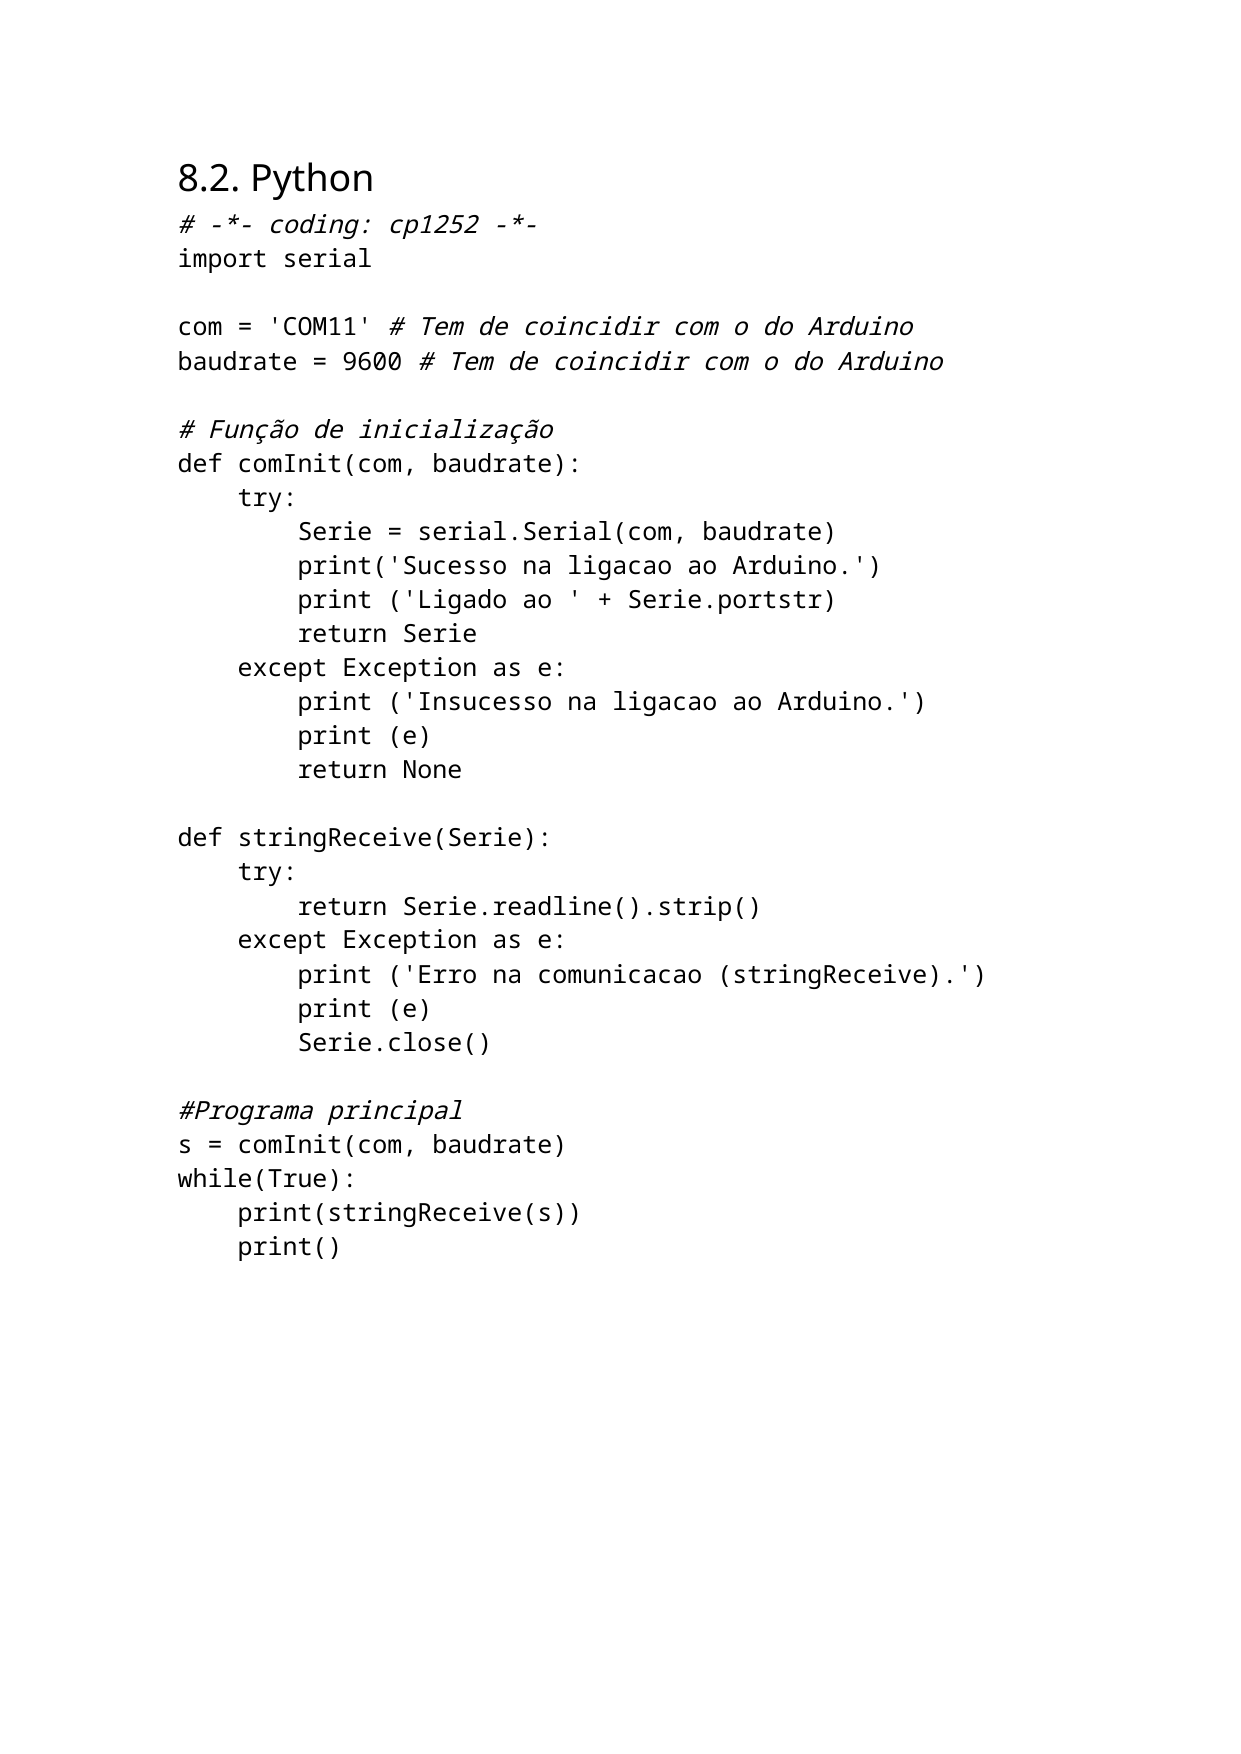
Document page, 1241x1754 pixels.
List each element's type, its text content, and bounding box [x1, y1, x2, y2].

text print ('Insucesso na ligacao ao Arduino.') [177, 684, 1063, 718]
text Serie = serial.Serial(com, baudrate) [177, 513, 1063, 547]
text # -*- coding: cp1252 -*- [177, 207, 1063, 241]
text Serie.close() [177, 1024, 1063, 1058]
text return Serie [177, 616, 1063, 650]
text print(stringReceive(s)) [177, 1195, 1063, 1229]
subtitle 8.2. Python [177, 152, 1063, 203]
text print (e) [177, 718, 1063, 752]
text s = comInit(com, baudrate) [177, 1127, 1063, 1161]
text def stringReceive(Serie): [177, 820, 1063, 854]
text import serial [177, 241, 1063, 275]
text baudrate = 9600 # Tem de coincidir com o do Arduino [177, 343, 1063, 377]
text com = 'COM11' # Tem de coincidir com o do Arduino [177, 309, 1063, 343]
text print ('Ligado ao ' + Serie.portstr) [177, 582, 1063, 616]
text # Função de inicialização [177, 411, 1063, 445]
text try: [177, 854, 1063, 888]
text print (e) [177, 990, 1063, 1024]
text return None [177, 752, 1063, 786]
text print() [177, 1229, 1063, 1263]
text except Exception as e: [177, 922, 1063, 956]
text try: [177, 479, 1063, 513]
text print('Sucesso na ligacao ao Arduino.') [177, 547, 1063, 582]
text print ('Erro na comunicacao (stringReceive).') [177, 956, 1063, 990]
text while(True): [177, 1161, 1063, 1195]
text return Serie.readline().strip() [177, 888, 1063, 922]
text def comInit(com, baudrate): [177, 445, 1063, 479]
text except Exception as e: [177, 650, 1063, 684]
text #Programa principal [177, 1092, 1063, 1127]
